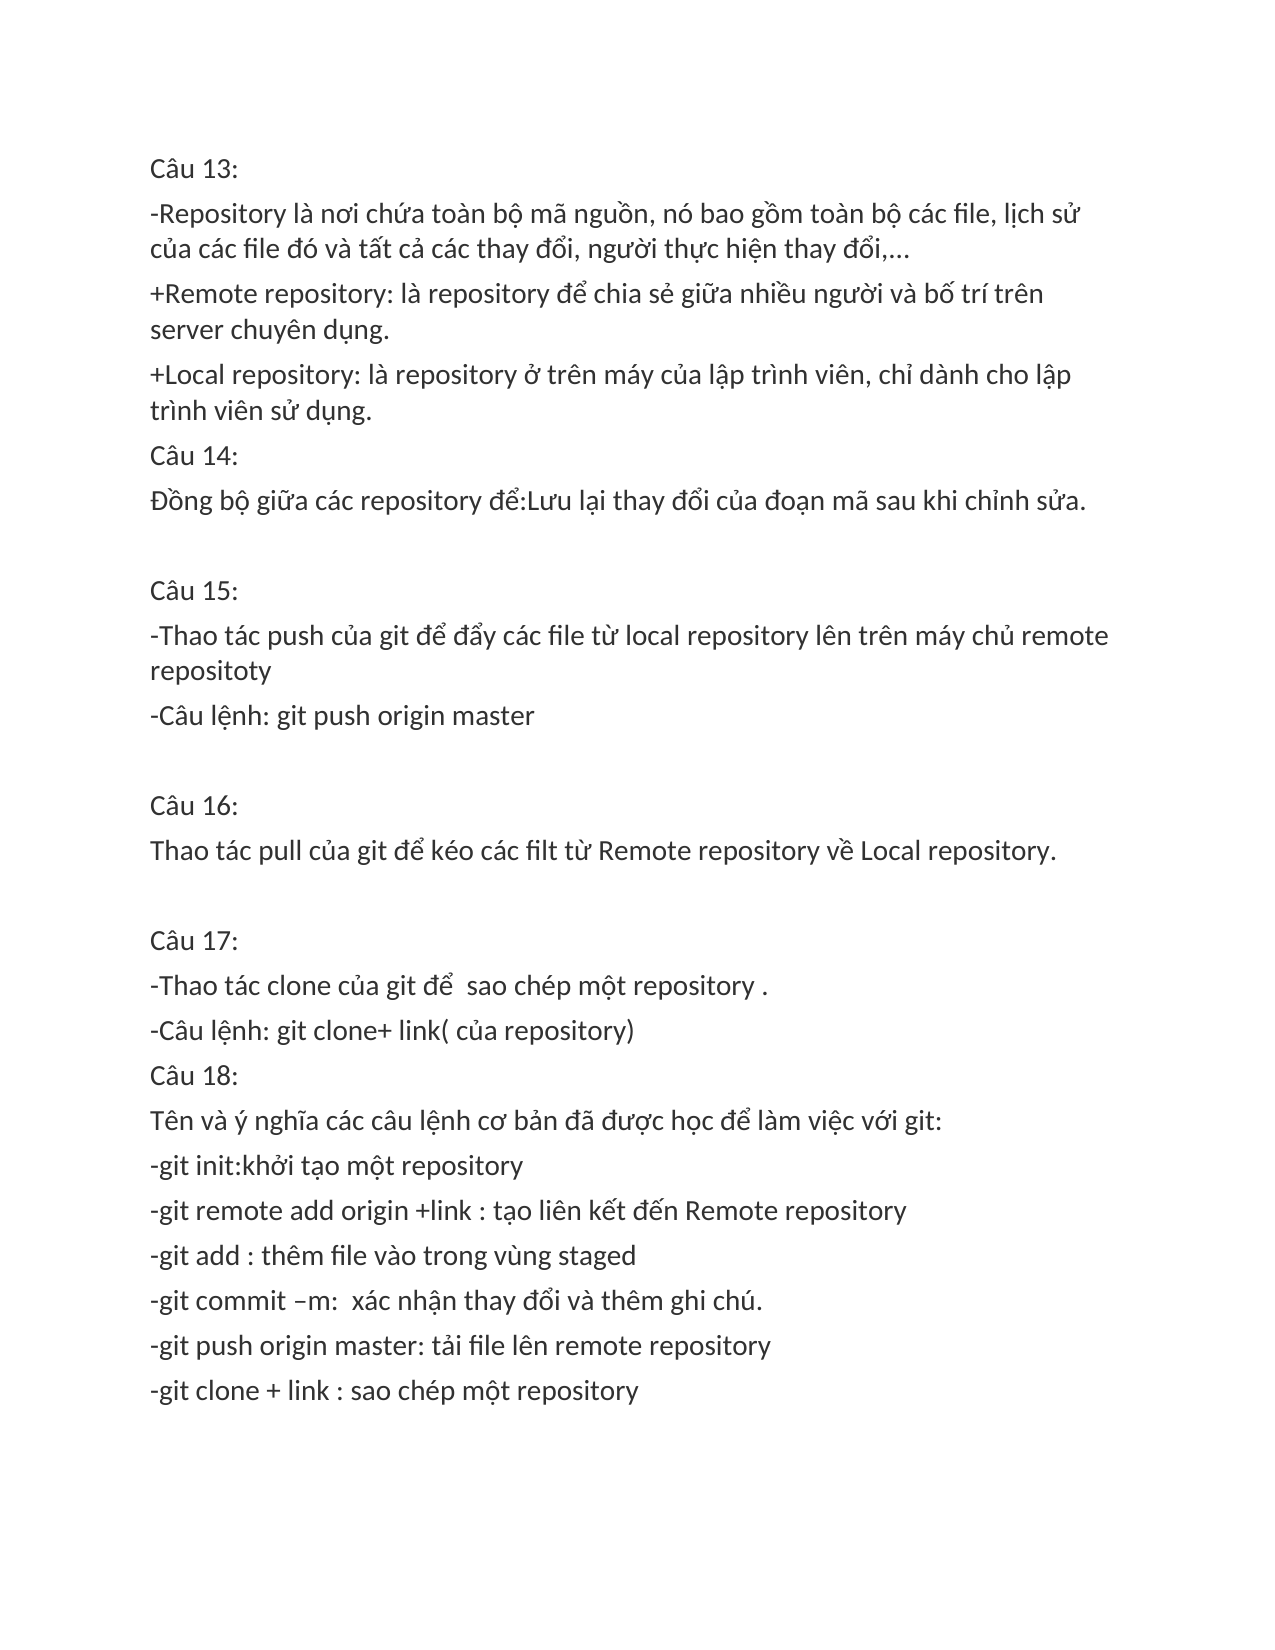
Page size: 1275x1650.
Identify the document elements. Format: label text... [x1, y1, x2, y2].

text Câu 15: [150, 572, 1125, 607]
text -Câu lệnh: git clone+ link( của repository) [150, 1012, 1125, 1048]
text -git remote add origin +link : tạo liên kết đến Remote repository [150, 1192, 1125, 1228]
text -git push origin master: tải file lên remote repository [150, 1327, 1125, 1363]
text Câu 18: [150, 1057, 1125, 1093]
text +Local repository: là repository ở trên máy của lập trình viên, chỉ dành cho lập trình viên sử dụng. [150, 356, 1125, 427]
text -Thao tác clone của git để sao chép một repository . [150, 967, 1125, 1003]
text -Thao tác push của git để đẩy các file từ local repository lên trên máy chủ remote repositoty [150, 617, 1125, 688]
text Câu 14: [150, 437, 1125, 472]
text Đồng bộ giữa các repository để:Lưu lại thay đổi của đoạn mã sau khi chỉnh sửa. [150, 482, 1125, 517]
text Tên và ý nghĩa các câu lệnh cơ bản đã được học để làm việc với git: [150, 1102, 1125, 1138]
text -git init:khởi tạo một repository [150, 1147, 1125, 1183]
text Câu 13: [150, 150, 1125, 186]
text -git commit –m: xác nhận thay đổi và thêm ghi chú. [150, 1282, 1125, 1318]
text -git clone + link : sao chép một repository [150, 1372, 1125, 1408]
text -git add : thêm file vào trong vùng staged [150, 1237, 1125, 1273]
text +Remote repository: là repository để chia sẻ giữa nhiều người và bố trí trên server chuyên dụng. [150, 276, 1125, 347]
text -Repository là nơi chứa toàn bộ mã nguồn, nó bao gồm toàn bộ các file, lịch sử của các file đó và tất cả các thay đổi, người thực hiện thay đổi,... [150, 195, 1125, 266]
text Thao tác pull của git để kéo các filt từ Remote repository về Local repository. [150, 832, 1125, 868]
text Câu 17: [150, 922, 1125, 958]
text -Câu lệnh: git push origin master [150, 697, 1125, 733]
text Câu 16: [150, 787, 1125, 823]
